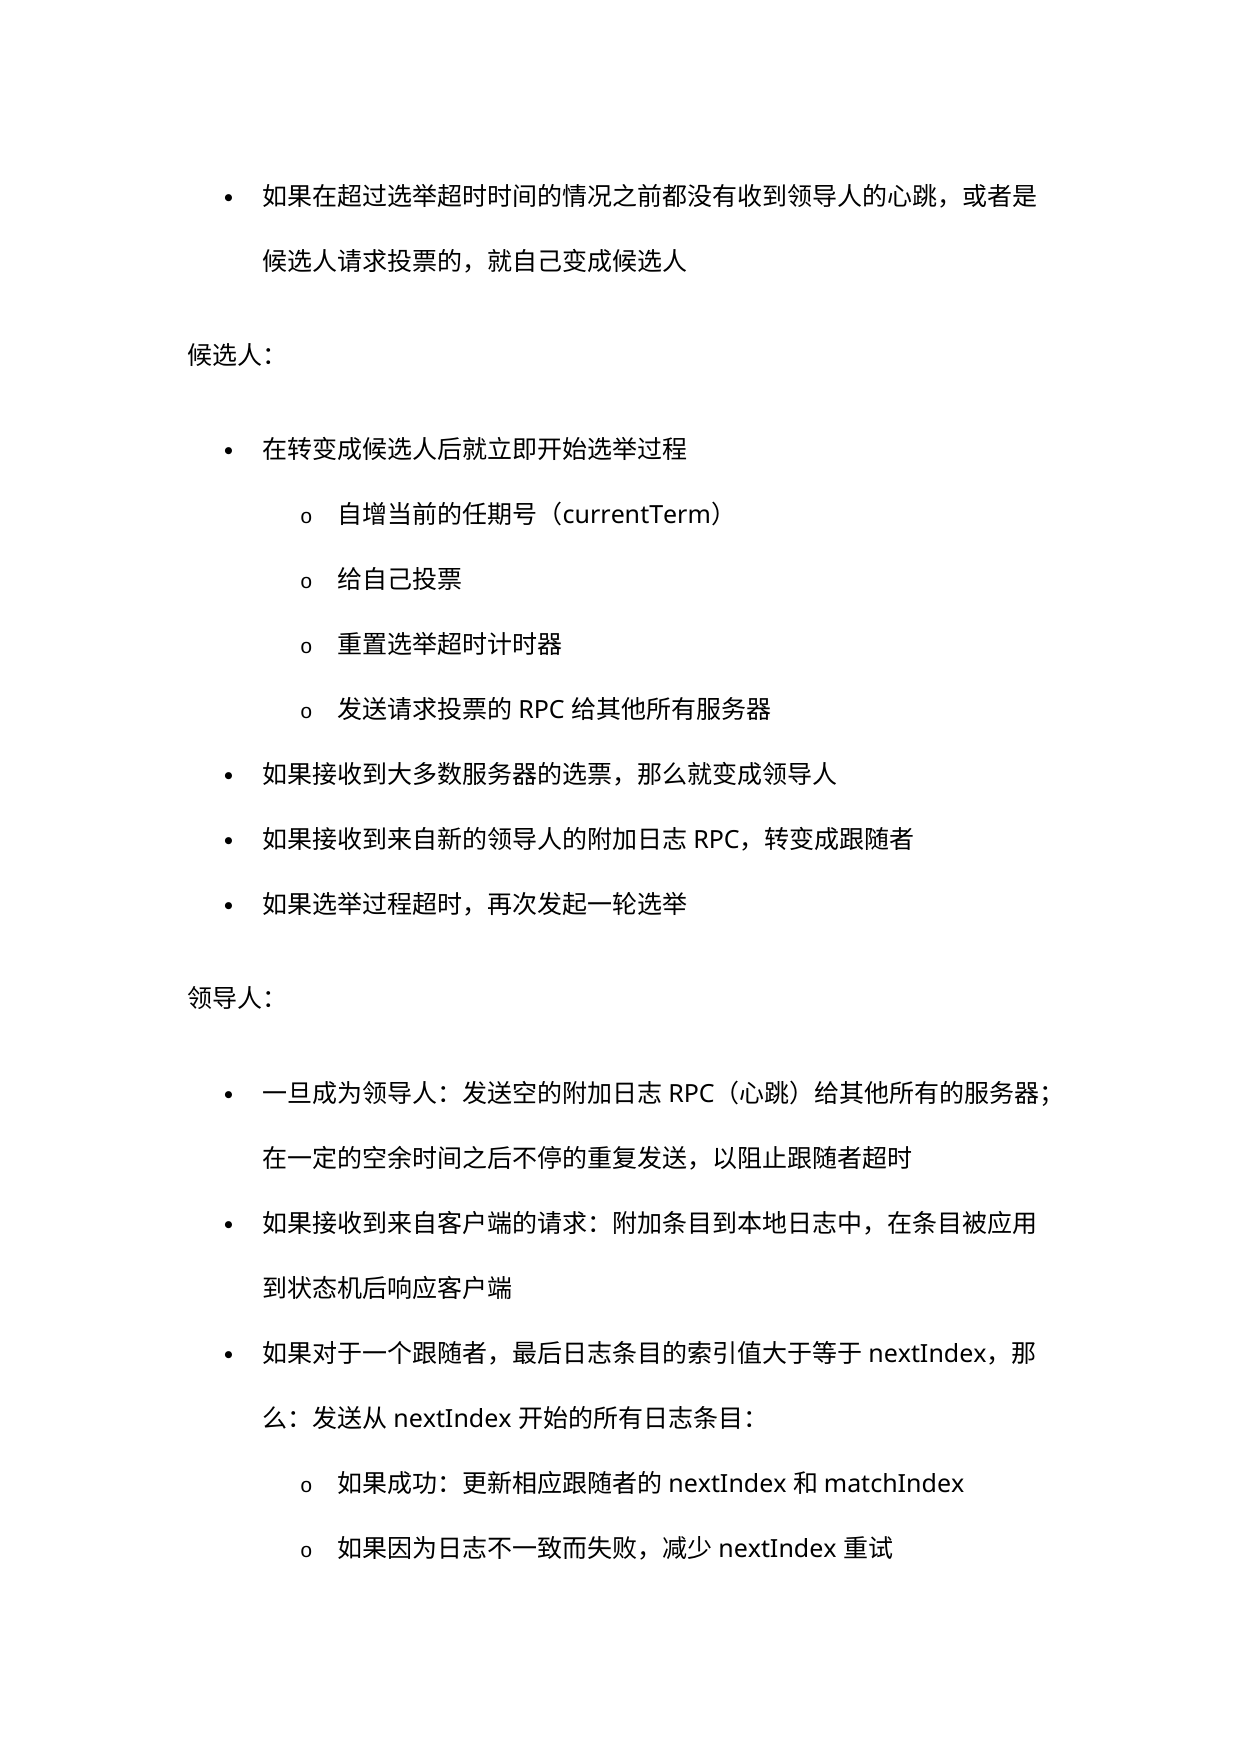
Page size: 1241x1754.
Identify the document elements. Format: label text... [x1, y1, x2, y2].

list 如果接收到大多数服务器的选票，那么就变成领导人 [225, 740, 1053, 805]
list 如果接收到来自客户端的请求：附加条目到本地日志中，在条目被应用到状态机后响应客户端 [225, 1189, 1053, 1319]
list 如果接收到来自新的领导人的附加日志 RPC，转变成跟随者 [225, 805, 1053, 870]
list 如果因为日志不一致而失败，减少 nextIndex 重试 [300, 1514, 1053, 1579]
list 自增当前的任期号（currentTerm） [300, 480, 1053, 545]
text 领导人： [187, 964, 1053, 1029]
list 如果对于一个跟随者，最后日志条目的索引值大于等于 nextIndex，那么：发送从 nextIndex 开始的所有日志条目： [225, 1319, 1053, 1449]
list 一旦成为领导人：发送空的附加日志 RPC（心跳）给其他所有的服务器；在一定的空余时间之后不停的重复发送，以阻止跟随者超时 [225, 1059, 1053, 1189]
list 重置选举超时计时器 [300, 610, 1053, 675]
list 给自己投票 [300, 545, 1053, 610]
list 如果选举过程超时，再次发起一轮选举 [225, 870, 1053, 935]
list 在转变成候选人后就立即开始选举过程 [225, 415, 1053, 480]
list 如果成功：更新相应跟随者的 nextIndex 和 matchIndex [300, 1449, 1053, 1514]
list 如果在超过选举超时时间的情况之前都没有收到领导人的心跳，或者是候选人请求投票的，就自己变成候选人 [225, 162, 1053, 292]
list 发送请求投票的 RPC 给其他所有服务器 [300, 675, 1053, 740]
text 候选人： [187, 321, 1053, 386]
